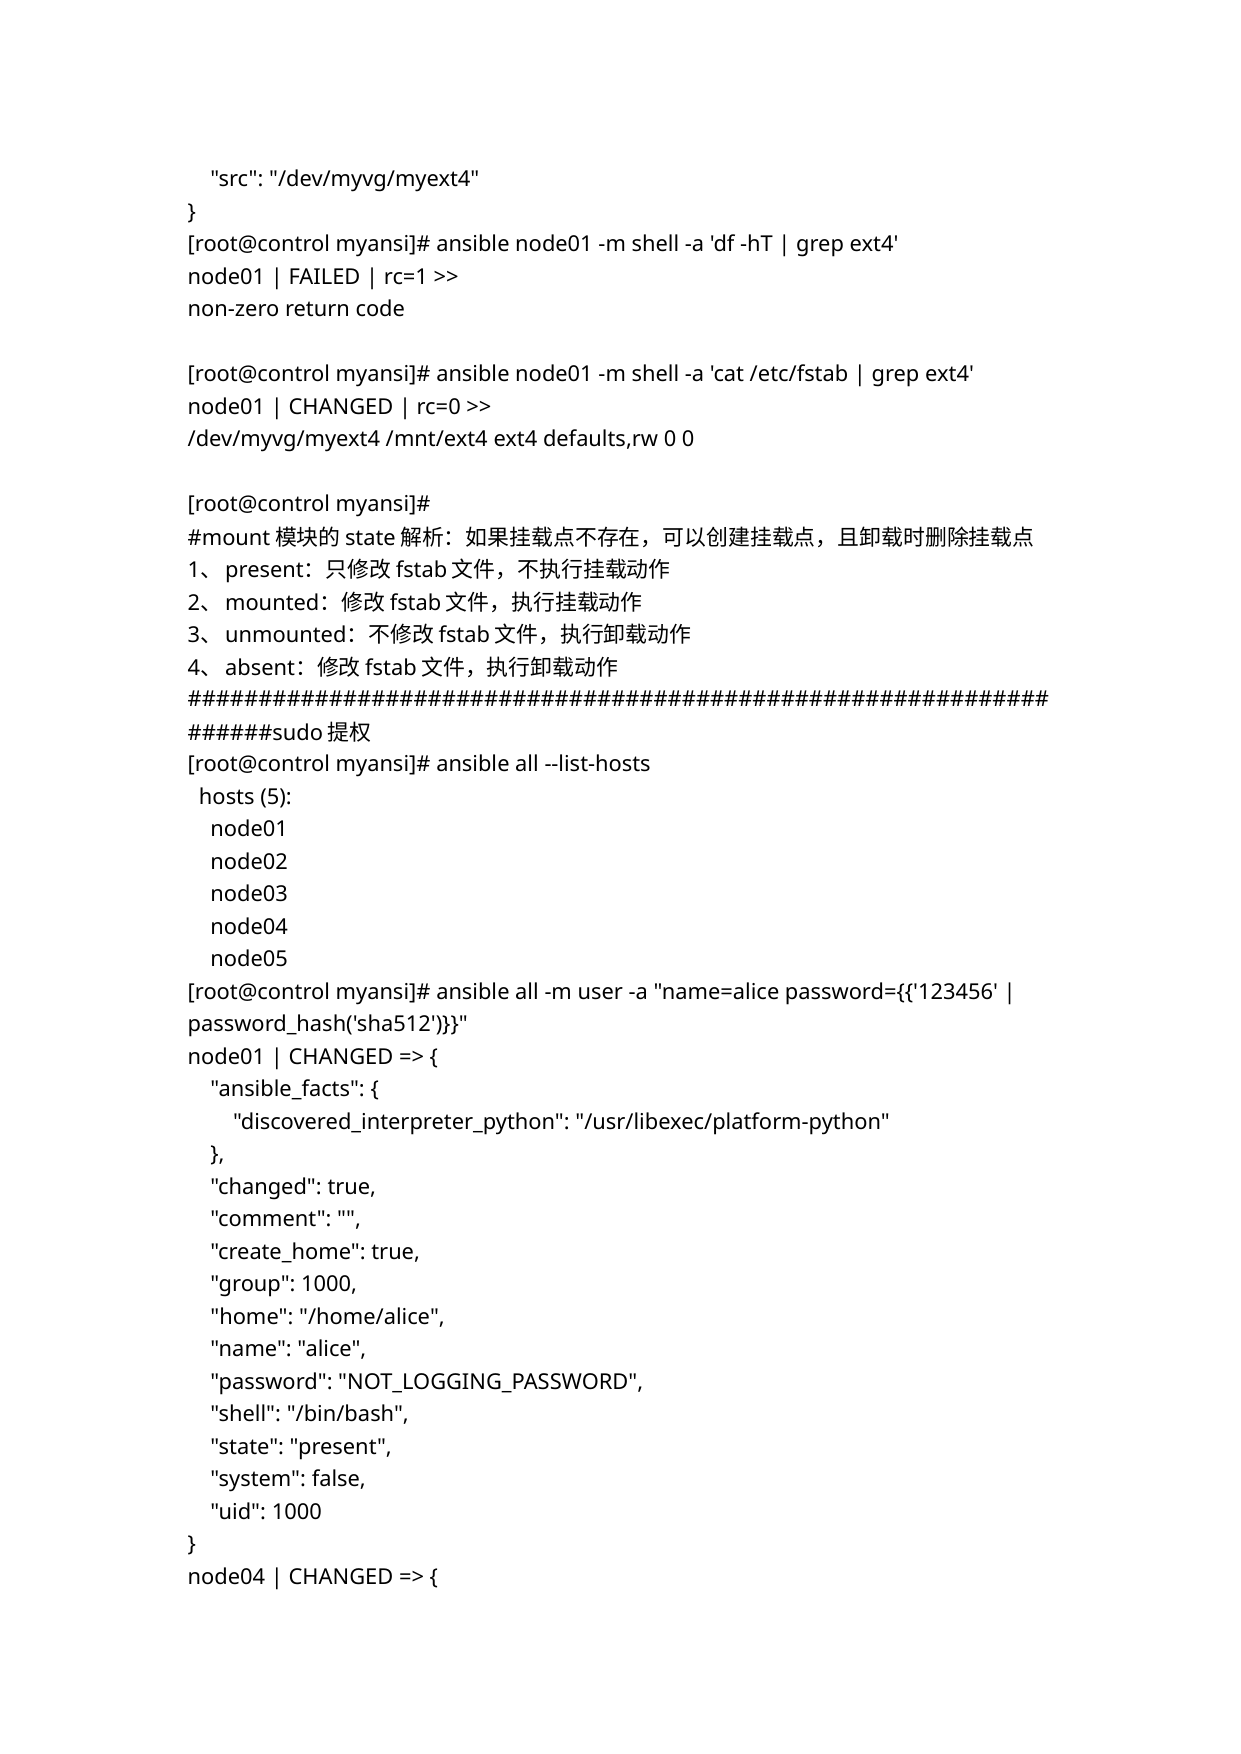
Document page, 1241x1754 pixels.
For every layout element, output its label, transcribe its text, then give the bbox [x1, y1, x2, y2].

text #mount模块的state解析：如果挂载点不存在，可以创建挂载点，且卸载时删除挂载点 [187, 519, 1053, 552]
text hosts (5): [187, 779, 1053, 812]
list absent：修改fstab文件，执行卸载动作 [187, 649, 1053, 682]
text "system": false, [187, 1462, 1053, 1494]
text node03 [187, 877, 1053, 909]
text node05 [187, 942, 1053, 974]
text "group": 1000, [187, 1267, 1053, 1299]
text } [187, 1527, 1053, 1559]
text "uid": 1000 [187, 1494, 1053, 1527]
list mounted：修改fstab文件，执行挂载动作 [187, 584, 1053, 617]
text "src": "/dev/myvg/myext4" [187, 162, 1053, 194]
text "ansible_facts": { [187, 1072, 1053, 1104]
text node02 [187, 844, 1053, 877]
text "create_home": true, [187, 1234, 1053, 1267]
text [root@control myansi]# [187, 487, 1053, 519]
text non-zero return code [187, 292, 1053, 324]
text "changed": true, [187, 1169, 1053, 1202]
text ###################################################################sudo提权 [187, 682, 1053, 747]
text "home": "/home/alice", [187, 1299, 1053, 1332]
text node01 [187, 812, 1053, 844]
text "name": "alice", [187, 1332, 1053, 1364]
text }, [187, 1137, 1053, 1169]
text node01 | CHANGED | rc=0 >> [187, 389, 1053, 422]
text "discovered_interpreter_python": "/usr/libexec/platform-python" [187, 1104, 1053, 1137]
text [root@control myansi]# ansible node01 -m shell -a 'df -hT | grep ext4' [187, 227, 1053, 259]
text node04 | CHANGED => { [187, 1559, 1053, 1592]
list present：只修改fstab文件，不执行挂载动作 [187, 552, 1053, 584]
text node01 | CHANGED => { [187, 1039, 1053, 1072]
text "state": "present", [187, 1429, 1053, 1462]
text } [187, 194, 1053, 227]
text [root@control myansi]# ansible all --list-hosts [187, 747, 1053, 779]
text "shell": "/bin/bash", [187, 1397, 1053, 1429]
list unmounted：不修改fstab文件，执行卸载动作 [187, 617, 1053, 649]
text node01 | FAILED | rc=1 >> [187, 259, 1053, 292]
text [root@control myansi]# ansible all -m user -a "name=alice password={{'123456' | password_hash('sha512')}}" [187, 974, 1053, 1039]
text [root@control myansi]# ansible node01 -m shell -a 'cat /etc/fstab | grep ext4' [187, 357, 1053, 389]
text "password": "NOT_LOGGING_PASSWORD", [187, 1364, 1053, 1397]
text node04 [187, 909, 1053, 942]
text /dev/myvg/myext4 /mnt/ext4 ext4 defaults,rw 0 0 [187, 422, 1053, 454]
text "comment": "", [187, 1202, 1053, 1234]
